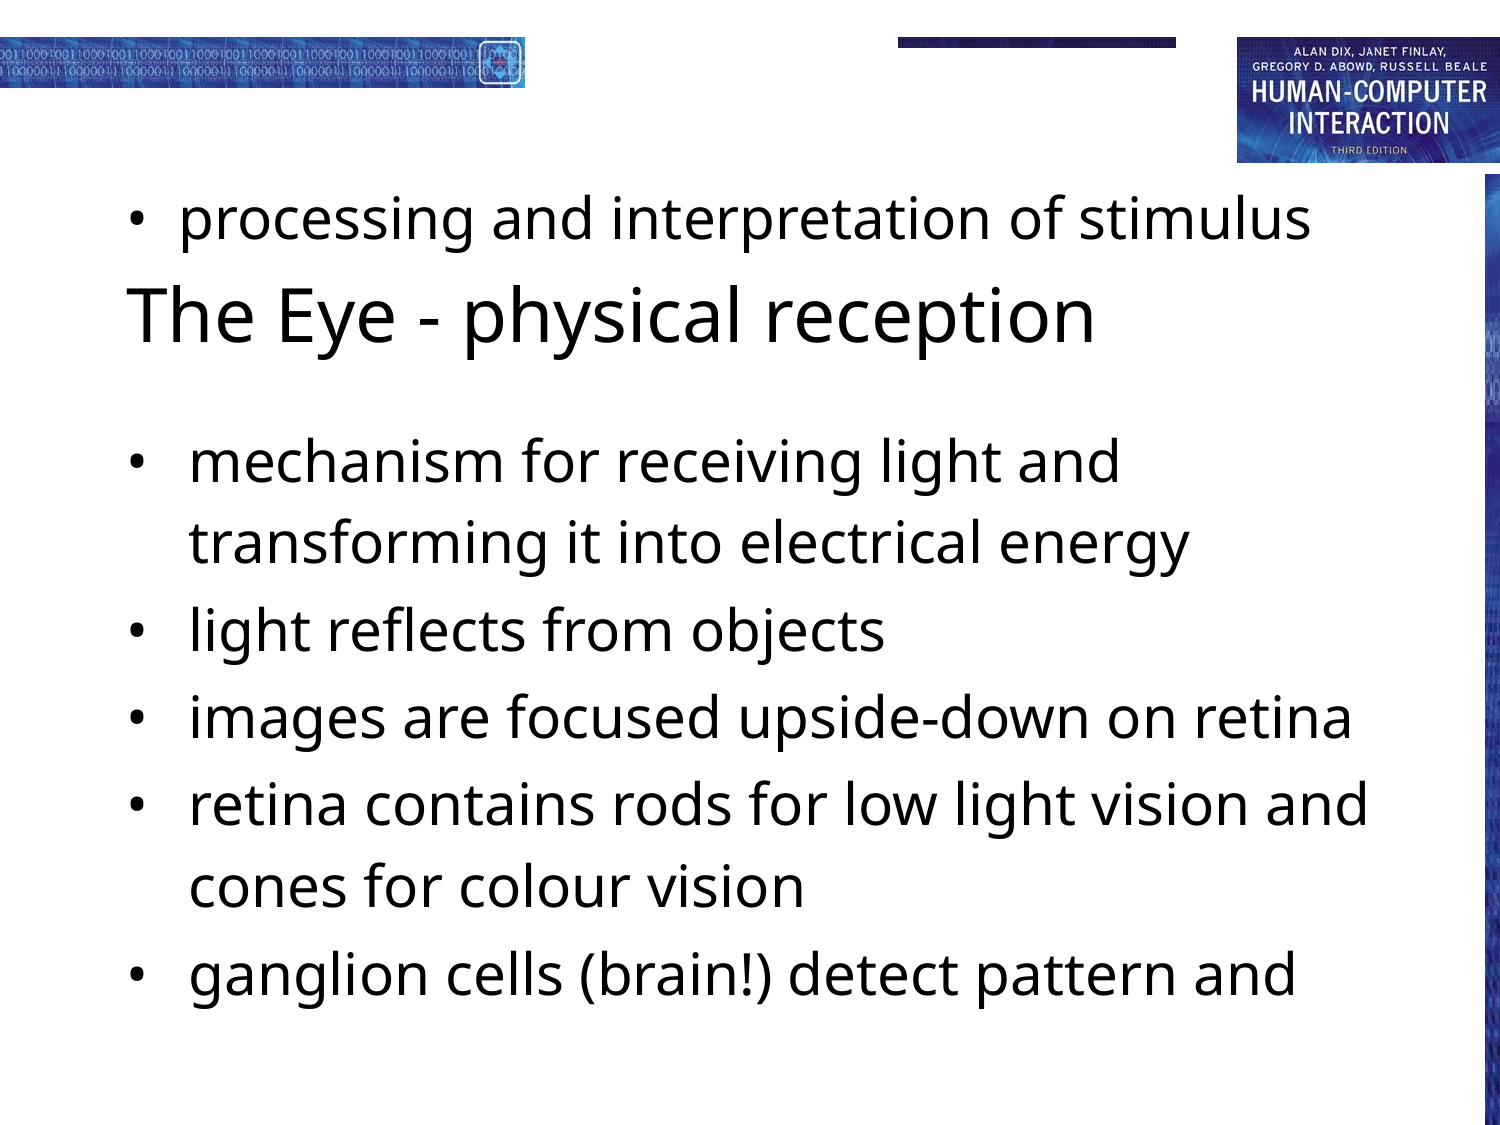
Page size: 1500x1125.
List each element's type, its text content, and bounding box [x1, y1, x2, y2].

picture [1237, 37, 1500, 163]
subtitle The Eye - physical reception [126, 262, 1382, 364]
picture [0, 37, 525, 88]
list processing and interpretation of stimulus [126, 152, 1382, 257]
list retina contains rods for low light vision and cones for colour vision [126, 763, 1382, 924]
list light reflects from objects [126, 589, 1382, 668]
picture [1485, 174, 1500, 1125]
list images are focused upside-down on retina [126, 676, 1382, 755]
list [126, 933, 1382, 1012]
list mechanism for receiving light and transforming it into electrical energy [126, 419, 1382, 581]
picture [898, 37, 1176, 48]
